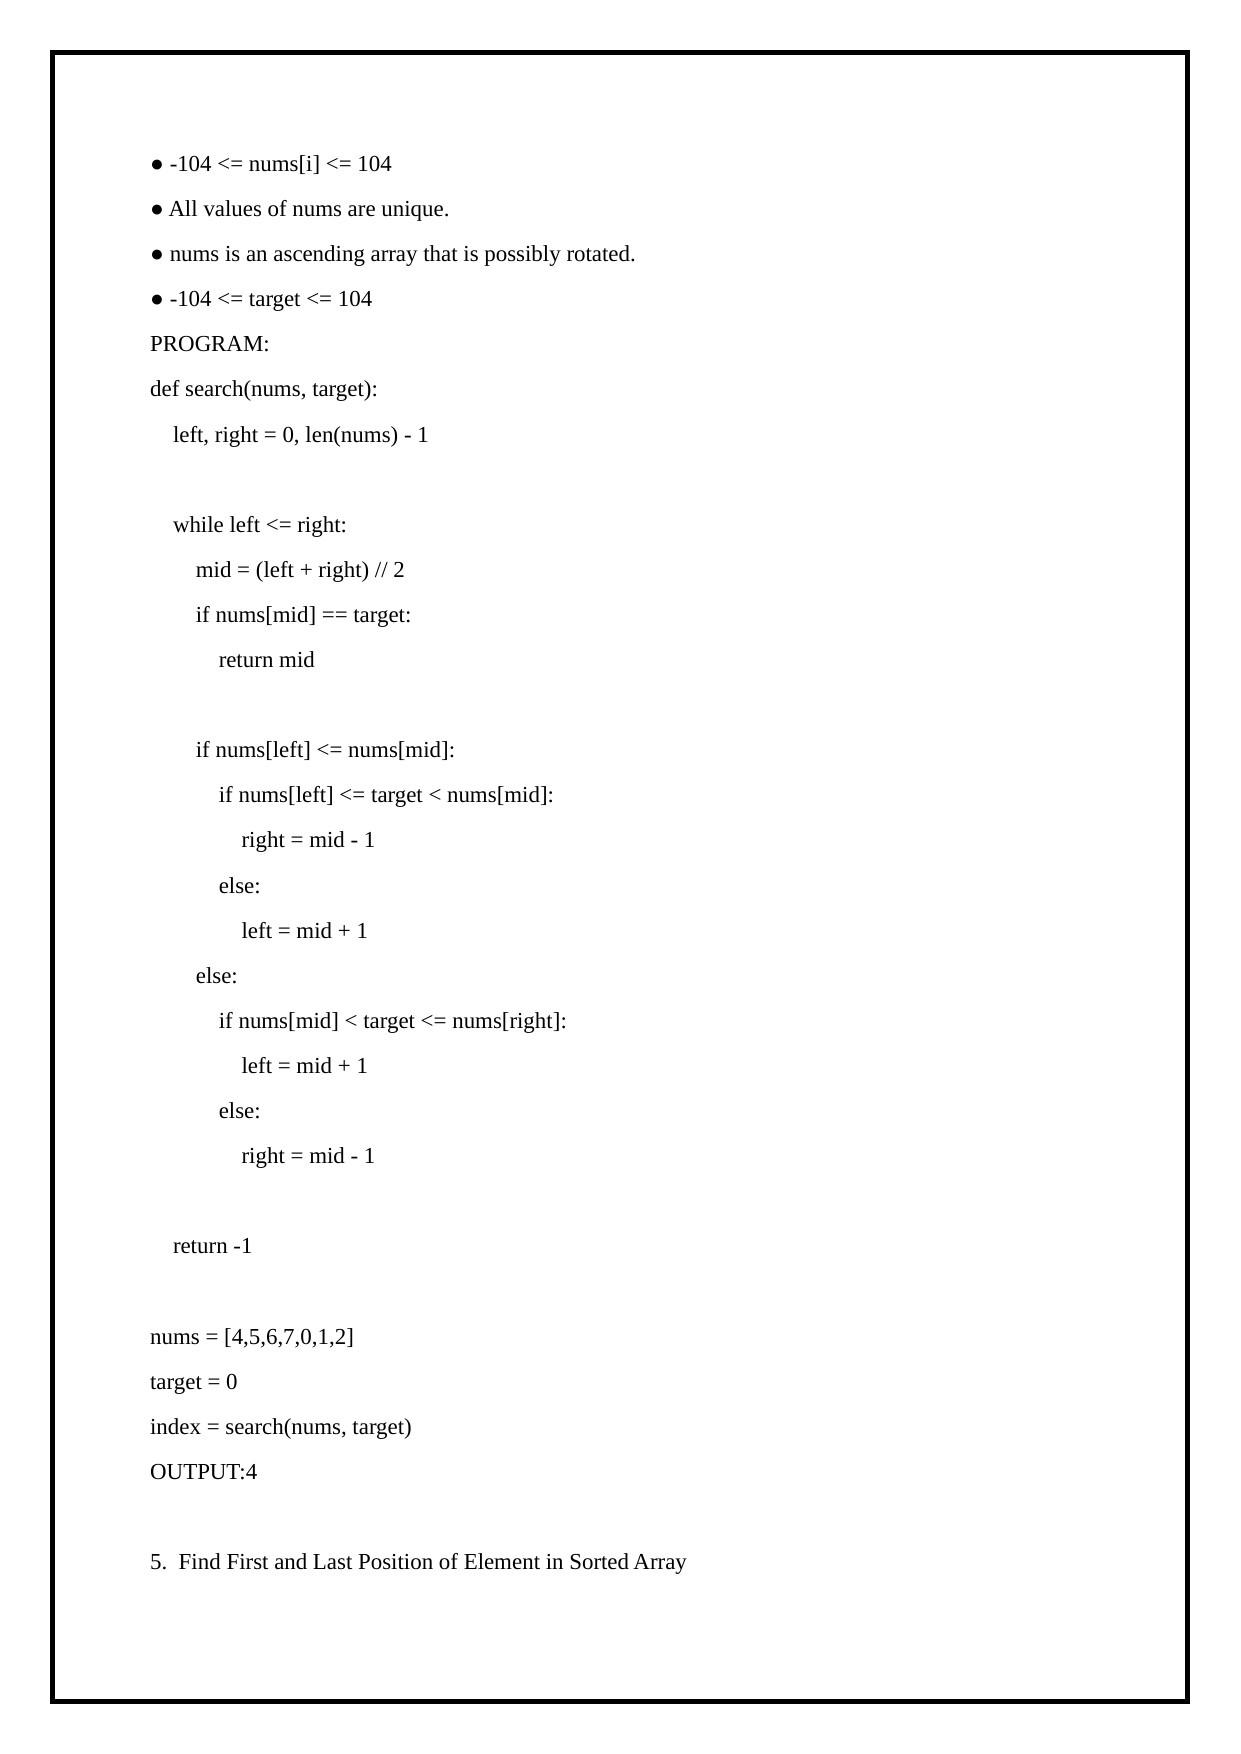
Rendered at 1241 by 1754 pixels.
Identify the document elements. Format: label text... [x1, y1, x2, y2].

text ● -104 <= nums[i] <= 104 [150, 150, 1090, 176]
text if nums[mid] == target: [150, 601, 1090, 627]
text if nums[left] <= nums[mid]: [150, 736, 1090, 763]
text ● nums is an ascending array that is possibly rotated. [150, 240, 1090, 267]
text index = search(nums, target) [150, 1413, 1090, 1439]
text right = mid - 1 [150, 827, 1090, 853]
text left, right = 0, len(nums) - 1 [150, 421, 1090, 447]
text return -1 [150, 1232, 1090, 1259]
text def search(nums, target): [150, 376, 1090, 402]
text else: [150, 1097, 1090, 1123]
text mid = (left + right) // 2 [150, 556, 1090, 582]
text PROGRAM: [150, 330, 1090, 357]
text while left <= right: [150, 511, 1090, 537]
text if nums[mid] < target <= nums[right]: [150, 1007, 1090, 1033]
text right = mid - 1 [150, 1142, 1090, 1169]
text ● -104 <= target <= 104 [150, 285, 1090, 312]
text else: [150, 872, 1090, 898]
text 5. Find First and Last Position of Element in Sorted Array [150, 1548, 1090, 1574]
text left = mid + 1 [150, 1052, 1090, 1078]
text return mid [150, 646, 1090, 672]
text if nums[left] <= target < nums[mid]: [150, 781, 1090, 808]
text OUTPUT:4 [150, 1458, 1090, 1484]
text left = mid + 1 [150, 917, 1090, 943]
text ● All values of nums are unique. [150, 195, 1090, 221]
text else: [150, 962, 1090, 988]
text nums = [4,5,6,7,0,1,2] [150, 1323, 1090, 1349]
text target = 0 [150, 1368, 1090, 1394]
